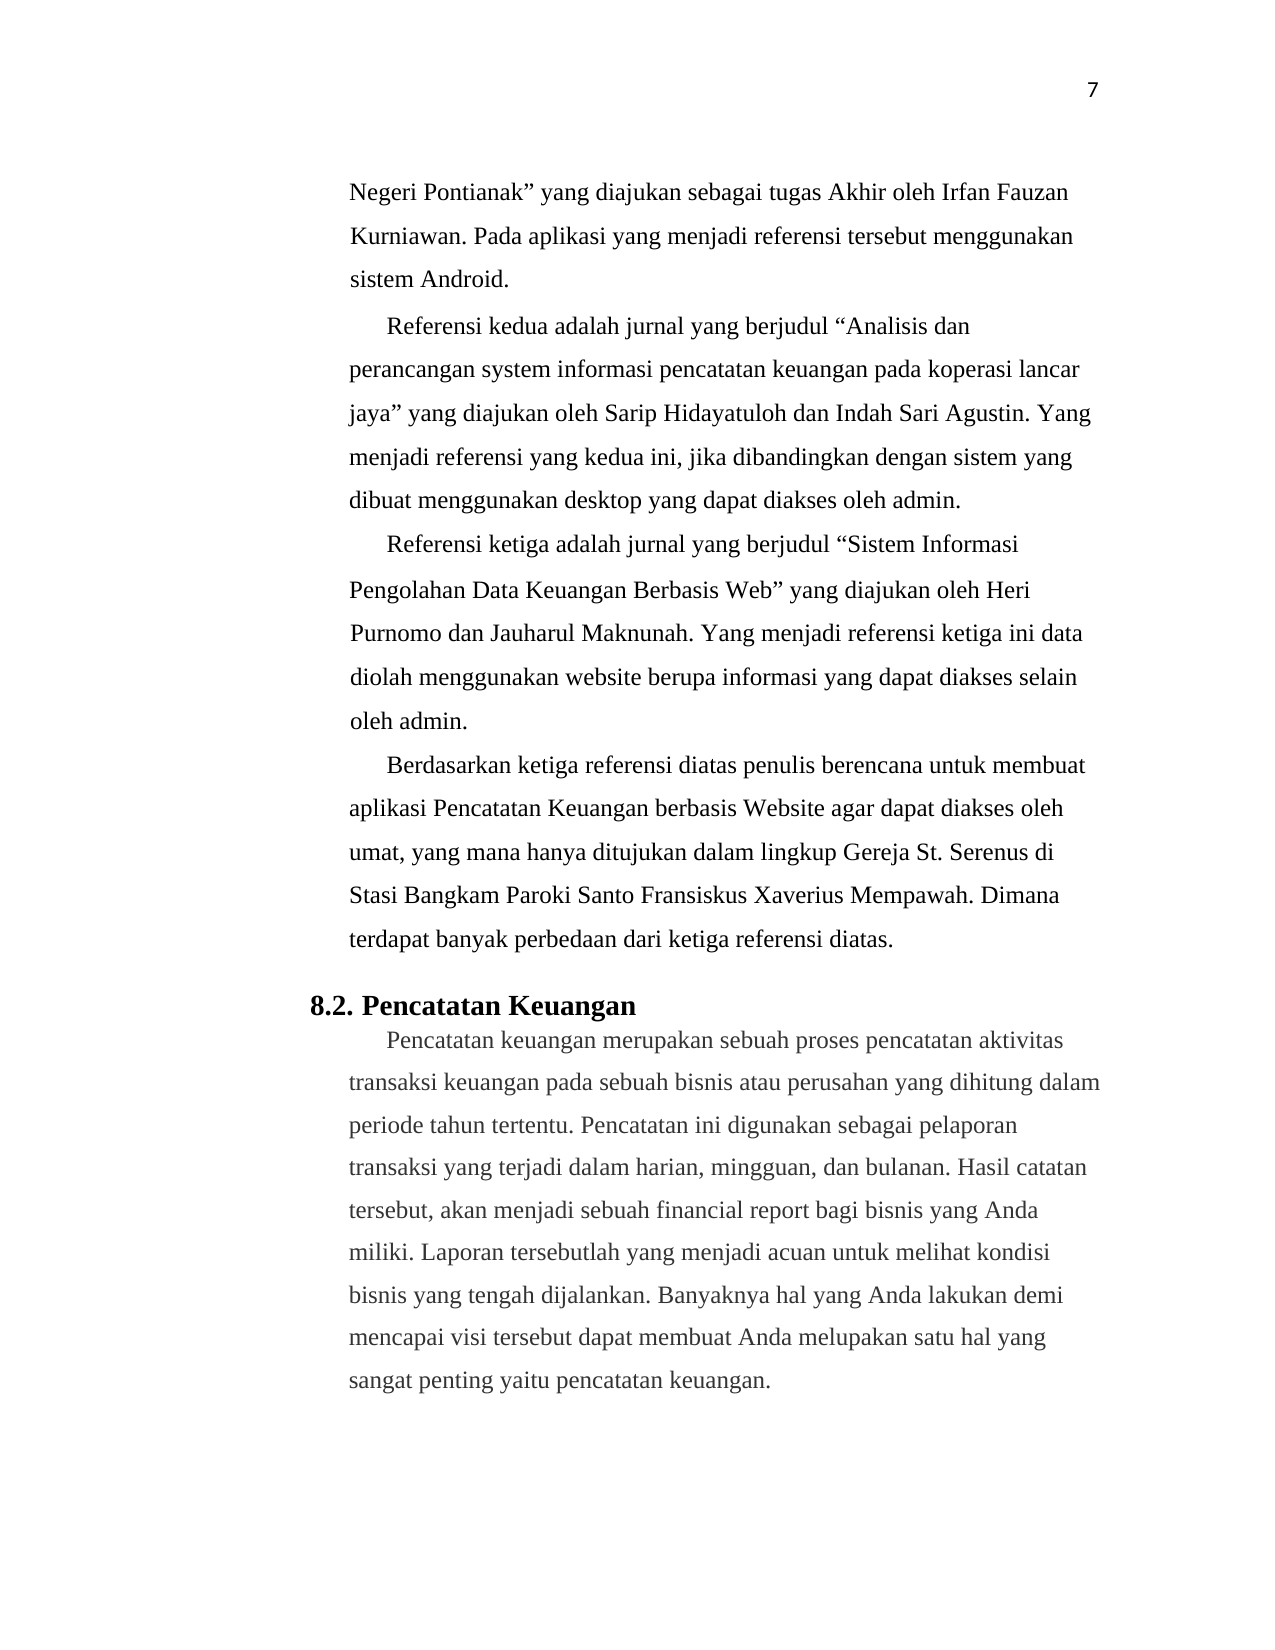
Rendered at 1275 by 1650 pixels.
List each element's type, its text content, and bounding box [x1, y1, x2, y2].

text Pencatatan keuangan merupakan sebuah proses pencatatan aktivitas transaksi keuangan pada sebuah bisnis atau perusahan yang dihitung dalam periode tahun tertentu. Pencatatan ini digunakan sebagai pelaporan transaksi yang terjadi dalam harian, mingguan, dan bulanan. Hasil catatan tersebut, akan menjadi sebuah financial report bagi bisnis yang Anda miliki. Laporan tersebutlah yang menjadi acuan untuk melihat kondisi bisnis yang tengah dijalankan. Banyaknya hal yang Anda lakukan demi mencapai visi tersebut dapat membuat Anda melupakan satu hal yang sangat penting yaitu pencatatan keuangan. [348, 1025, 1101, 1393]
text Pengolahan Data Keuangan Berbasis Web” yang diajukan oleh Heri Purnomo dan Jauharul Maknunah. Yang menjadi referensi ketiga ini data diolah menggunakan website berupa informasi yang dapat diakses selain oleh admin. [349, 575, 1098, 734]
text Berdasarkan ketiga referensi diatas penulis berencana untuk membuat aplikasi Pencatatan Keuangan berbasis Website agar dapat diakses oleh umat, yang mana hanya ditujukan dalam lingkup Gereja St. Serenus di Stasi Bangkam Paroki Santo Fransiskus Xaverius Mempawah. Dimana terdapat banyak perbedaan dari ketiga referensi diatas. [349, 750, 1098, 953]
text Referensi ketiga adalah jurnal yang berjudul “Sistem Informasi [386, 529, 1098, 558]
subtitle 8.2. Pencatatan Keuangan [310, 988, 1180, 1022]
text Referensi kedua adalah jurnal yang berjudul “Analisis dan perancangan system informasi pencatatan keuangan pada koperasi lancar jaya” yang diajukan oleh Sarip Hidayatuloh dan Indah Sari Agustin. Yang menjadi referensi yang kedua ini, jika dibandingkan dengan sistem yang dibuat menggunakan desktop yang dapat diakses oleh admin. [349, 311, 1098, 514]
text Negeri Pontianak” yang diajukan sebagai tugas Akhir oleh Irfan Fauzan Kurniawan. Pada aplikasi yang menjadi referensi tersebut menggunakan sistem Android. [349, 177, 1098, 293]
